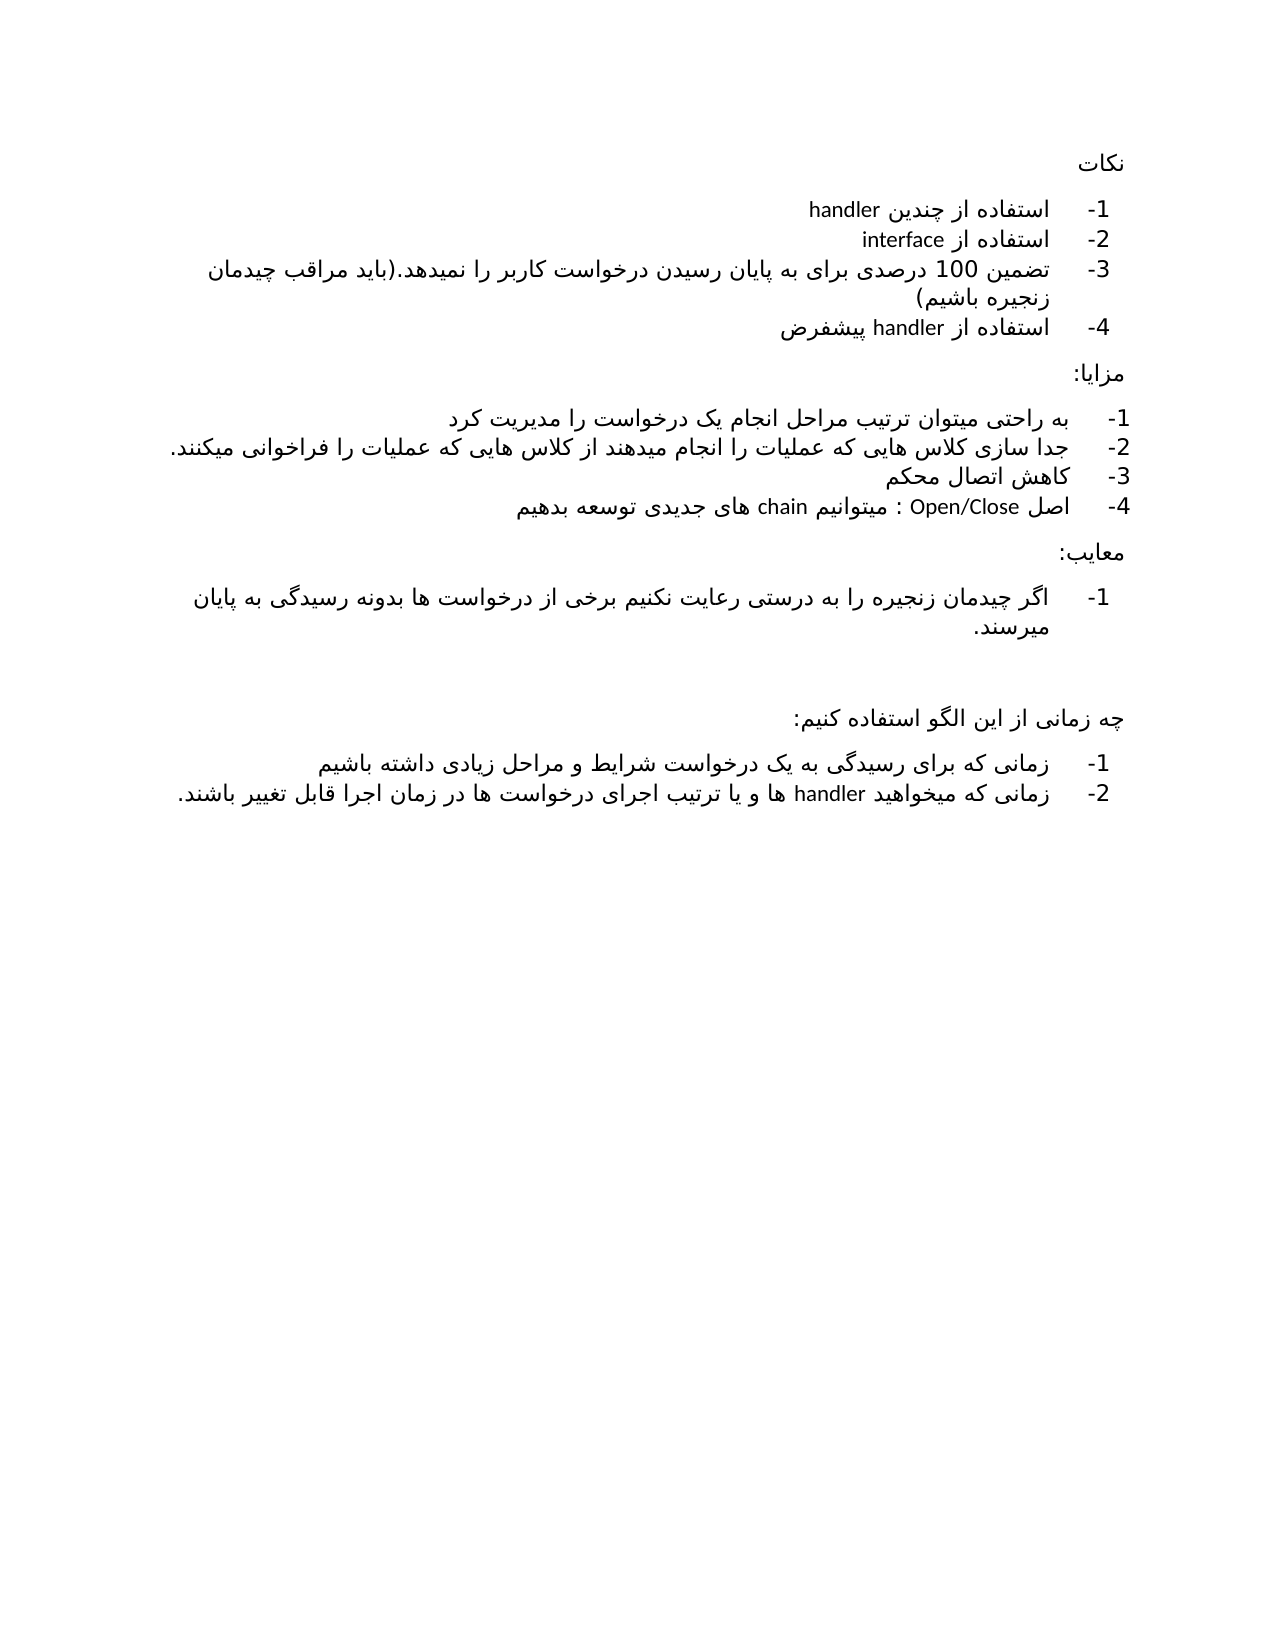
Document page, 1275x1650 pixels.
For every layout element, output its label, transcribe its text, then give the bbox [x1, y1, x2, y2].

list اگر چیدمان زنجیره را به درستی رعایت نکنیم برخی از درخواست ها بدونه رسیدگی به پایان میرسند. [150, 584, 1087, 639]
list جدا سازی کلاس هایی که عملیات را انجام میدهند از کلاس هایی که عملیات را فراخوانی میکنند. [150, 434, 1108, 461]
list کاهش اتصال محکم [150, 463, 1108, 490]
list استفاده از چندین handler [150, 195, 1087, 223]
list تضمین 100 درصدی برای به پایان رسیدن درخواست کاربر را نمیدهد.(باید مراقب چیدمان زنجیره باشیم) [150, 256, 1087, 311]
list استفاده از interface [150, 226, 1087, 254]
list زمانی که برای رسیدگی به یک درخواست شرایط و مراحل زیادی داشته باشیم [150, 751, 1087, 777]
list اصل Open/Close : میتوانیم chain های جدیدی توسعه بدهیم [150, 492, 1108, 520]
text معایب: [150, 539, 1125, 565]
text چه زمانی از این الگو استفاده کنیم: [150, 705, 1125, 732]
text نکات [150, 150, 1125, 177]
list به راحتی میتوان ترتیب مراحل انجام یک درخواست را مدیریت کرد [150, 406, 1108, 432]
list زمانی که میخواهید handler ها و یا ترتیب اجرای درخواست ها در زمان اجرا قابل تغییر باشند. [150, 779, 1087, 807]
list استفاده از handler پیشفرض [150, 313, 1087, 341]
text مزایا: [150, 360, 1125, 387]
